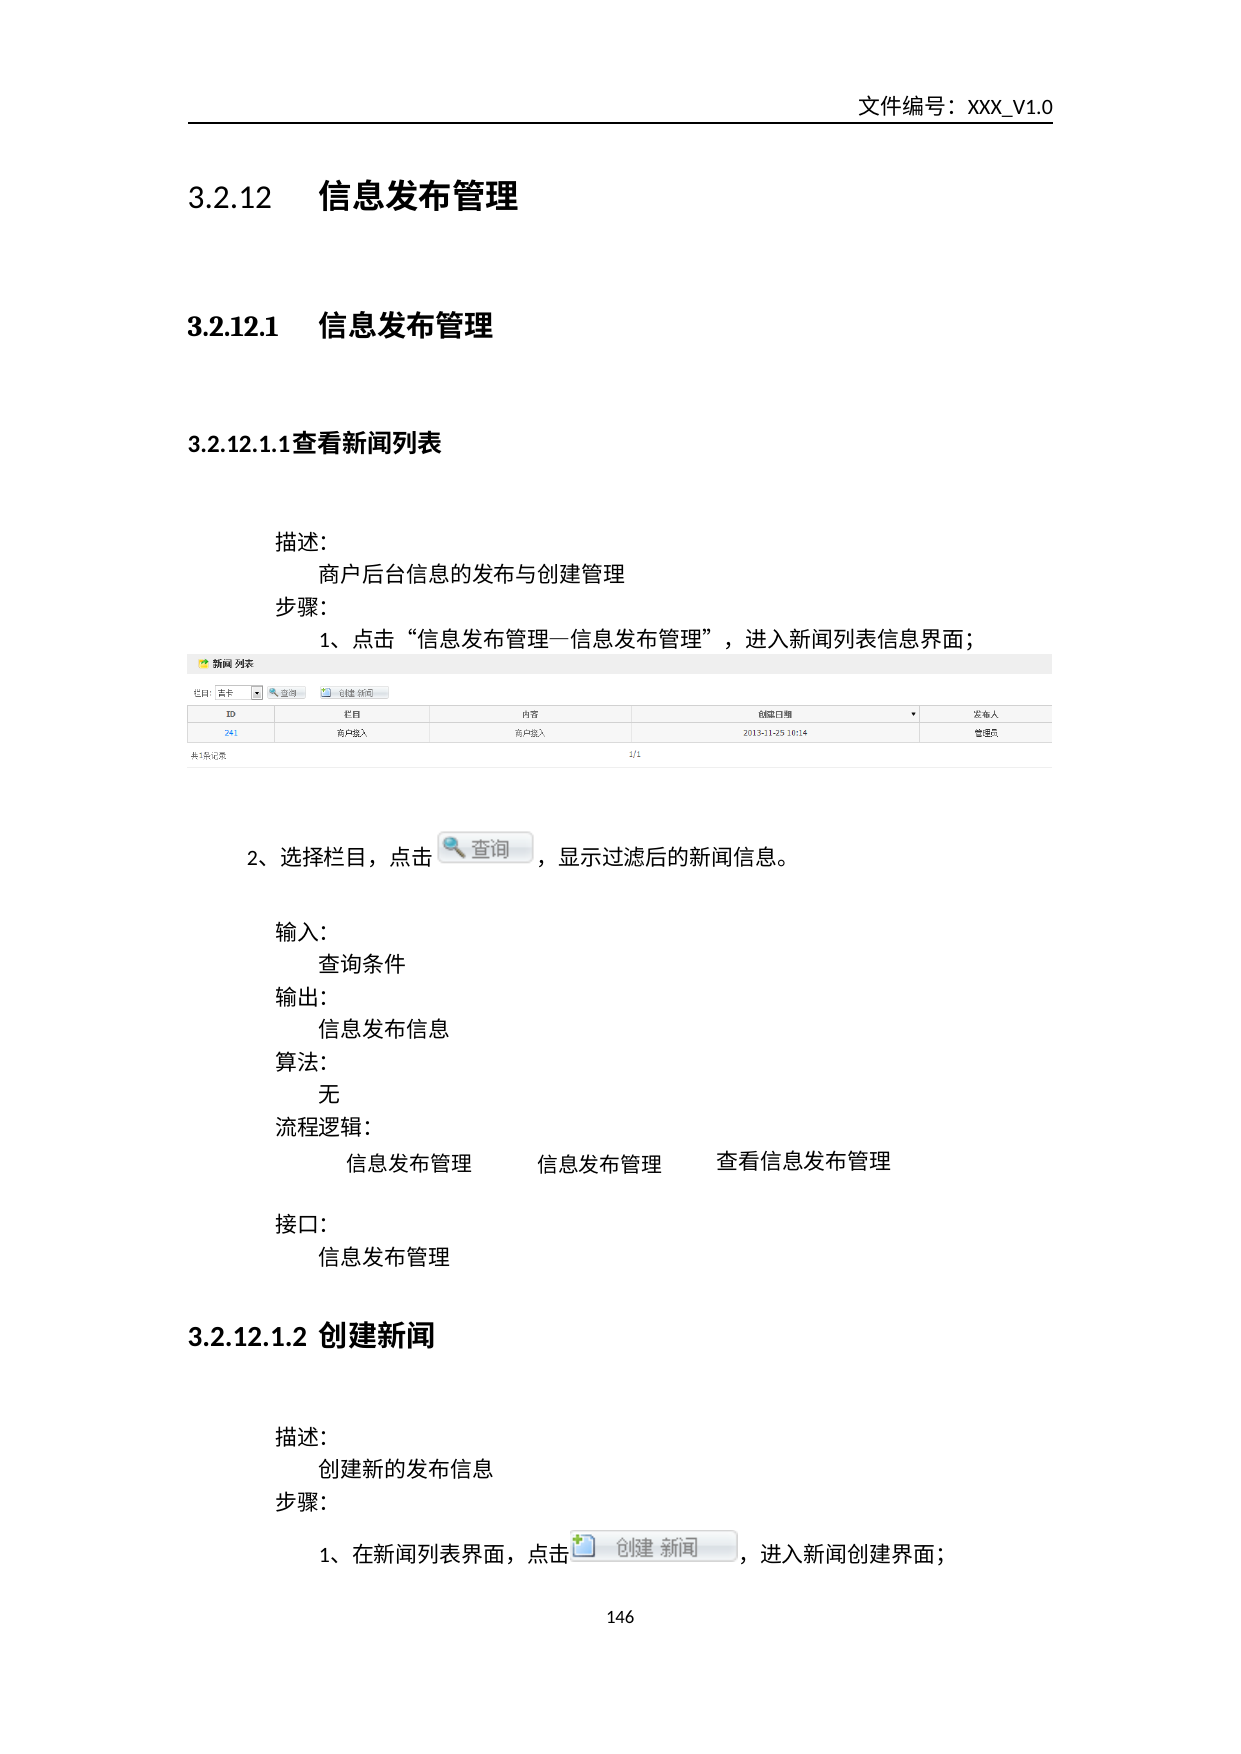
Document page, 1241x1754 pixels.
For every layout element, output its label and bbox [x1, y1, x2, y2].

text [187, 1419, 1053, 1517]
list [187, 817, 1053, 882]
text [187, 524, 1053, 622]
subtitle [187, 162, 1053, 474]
picture [570, 1530, 738, 1562]
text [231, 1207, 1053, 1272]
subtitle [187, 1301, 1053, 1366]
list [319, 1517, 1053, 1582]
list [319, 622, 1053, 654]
picture [433, 827, 537, 865]
picture [187, 654, 1052, 785]
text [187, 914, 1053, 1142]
